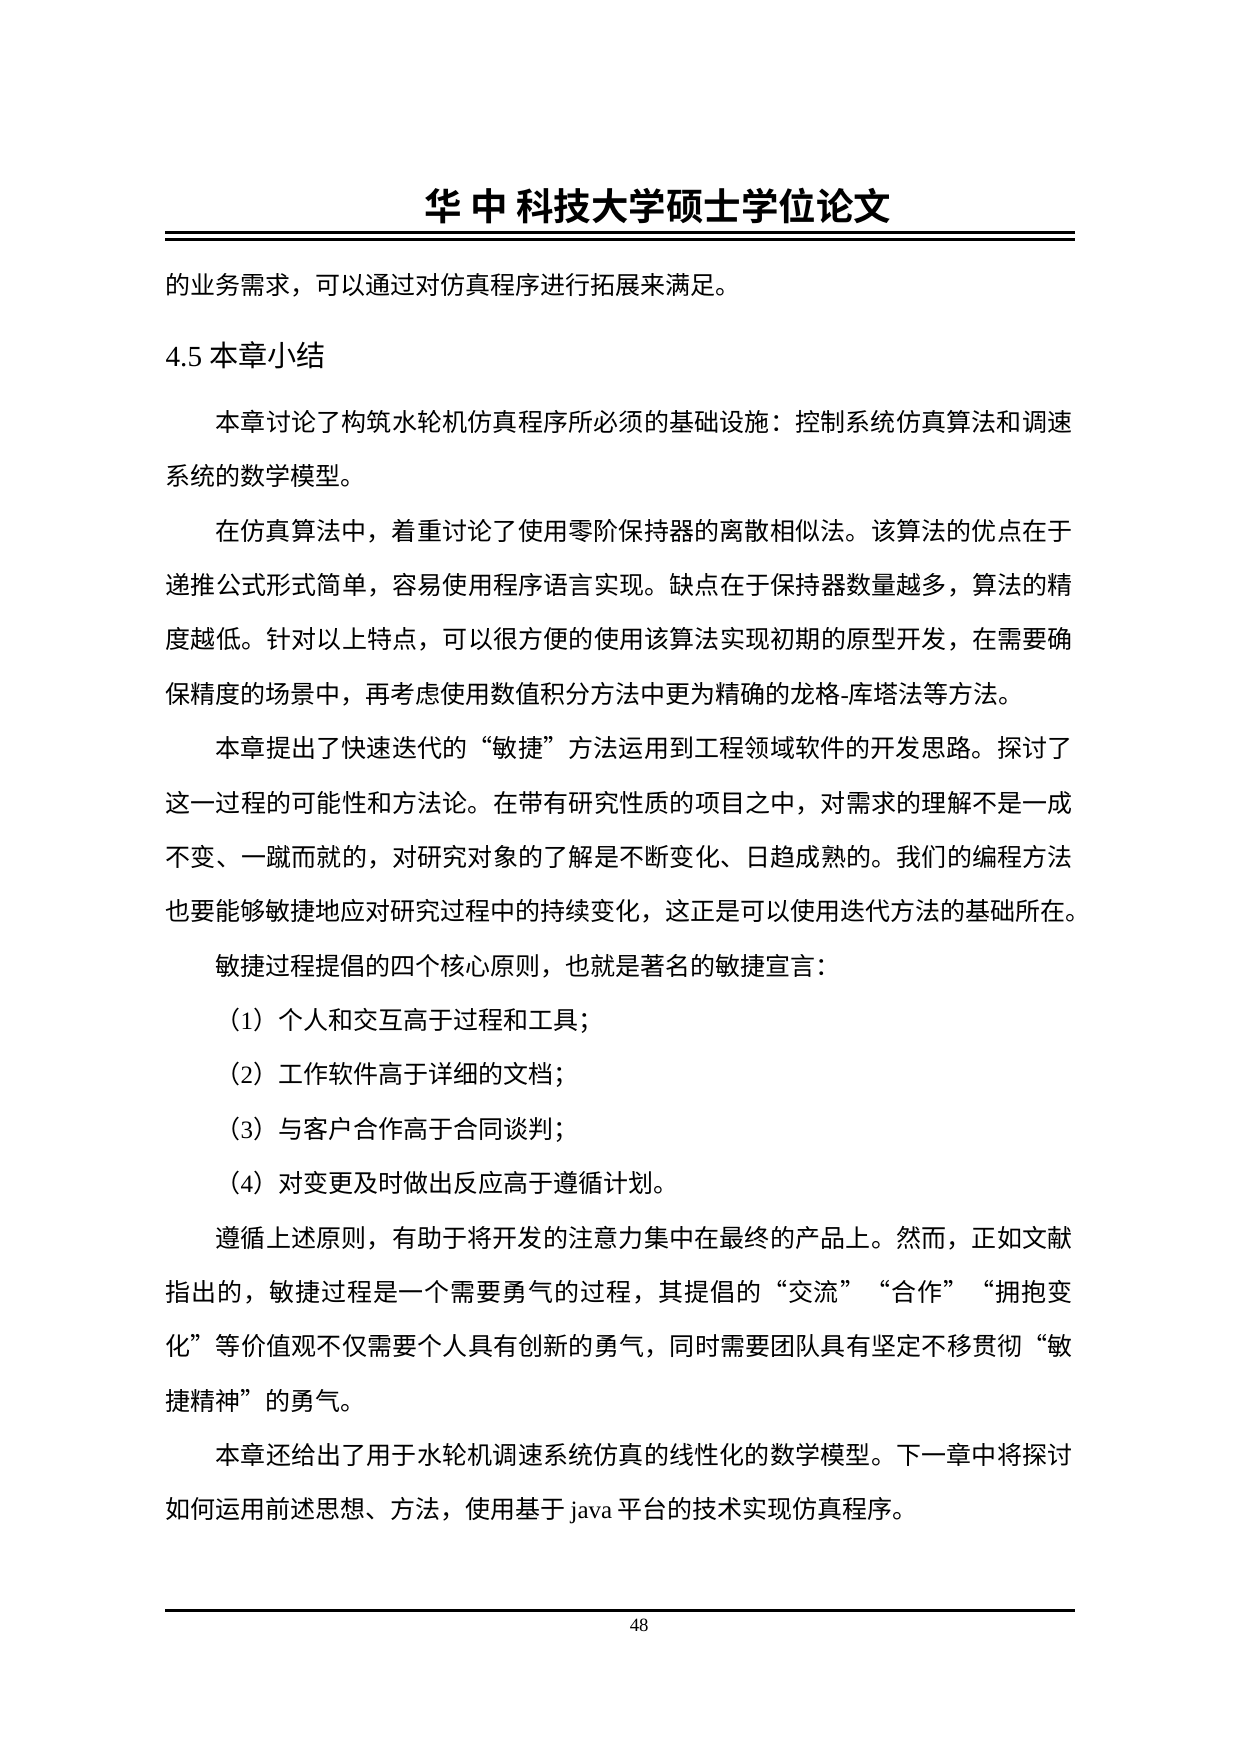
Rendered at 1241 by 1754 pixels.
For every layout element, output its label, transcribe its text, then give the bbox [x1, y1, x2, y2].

text （2）工作软件高于详细的文档； [165, 1055, 1075, 1091]
text 敏捷过程提倡的四个核心原则，也就是著名的敏捷宣言： [165, 946, 1075, 982]
text 遵循上述原则，有助于将开发的注意力集中在最终的产品上。然而，正如文献指出的，敏捷过程是一个需要勇气的过程，其提倡的“交流”“合作”“拥抱变化”等价值观不仅需要个人具有创新的勇气，同时需要团队具有坚定不移贯彻“敏捷精神”的勇气。 [165, 1218, 1075, 1417]
text （1）个人和交互高于过程和工具； [165, 1001, 1075, 1037]
subtitle 4.5 本章小结 [165, 333, 1075, 375]
text 本章提出了快速迭代的“敏捷”方法运用到工程领域软件的开发思路。探讨了这一过程的可能性和方法论。在带有研究性质的项目之中，对需求的理解不是一成不变、一蹴而就的，对研究对象的了解是不断变化、日趋成熟的。我们的编程方法也要能够敏捷地应对研究过程中的持续变化，这正是可以使用迭代方法的基础所在。 [165, 729, 1075, 928]
text 本章讨论了构筑水轮机仿真程序所必须的基础设施：控制系统仿真算法和调速系统的数学模型。 [165, 402, 1075, 493]
text 在仿真算法中，着重讨论了使用零阶保持器的离散相似法。该算法的优点在于递推公式形式简单，容易使用程序语言实现。缺点在于保持器数量越多，算法的精度越低。针对以上特点，可以很方便的使用该算法实现初期的原型开发，在需要确保精度的场景中，再考虑使用数值积分方法中更为精确的龙格-库塔法等方法。 [165, 511, 1075, 711]
text （4）对变更及时做出反应高于遵循计划。 [165, 1164, 1075, 1200]
text （3）与客户合作高于合同谈判； [165, 1109, 1075, 1146]
text 本章还给出了用于水轮机调速系统仿真的线性化的数学模型。下一章中将探讨如何运用前述思想、方法，使用基于java平台的技术实现仿真程序。 [165, 1436, 1075, 1526]
